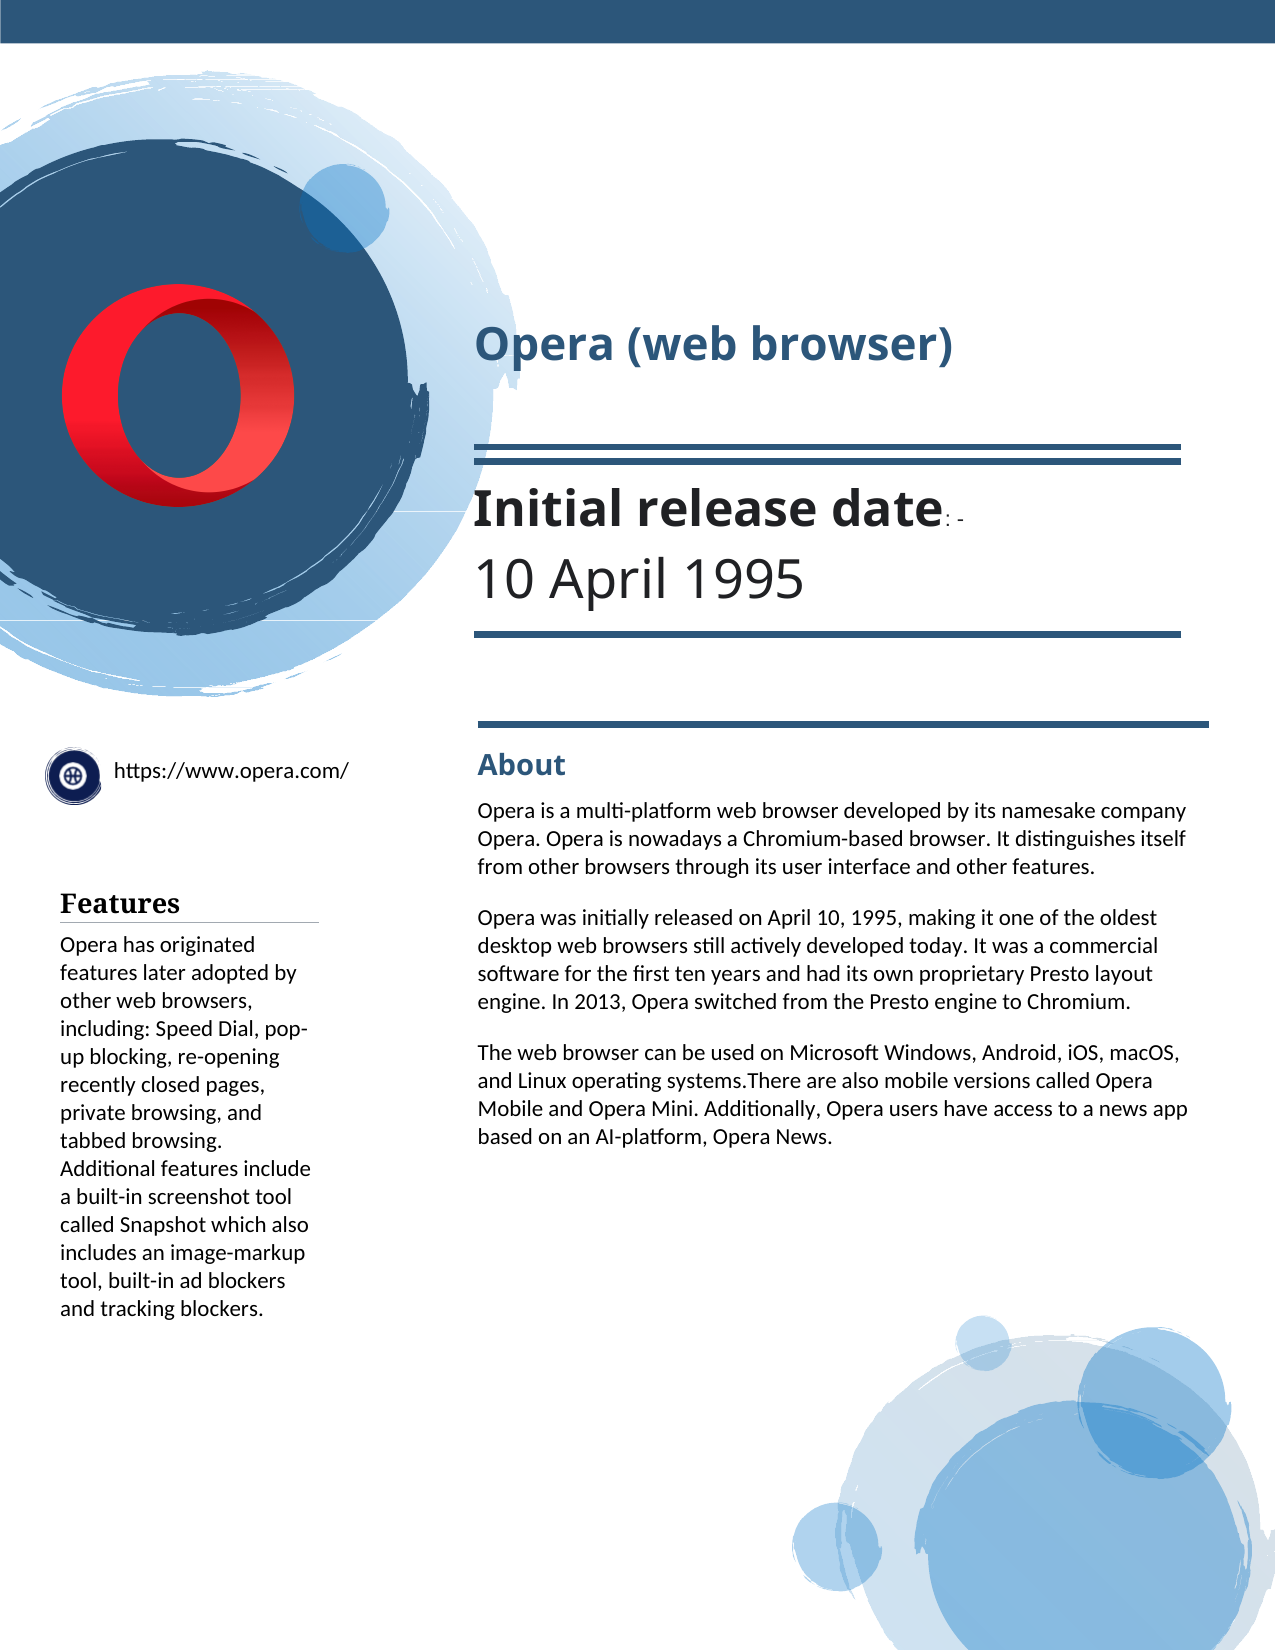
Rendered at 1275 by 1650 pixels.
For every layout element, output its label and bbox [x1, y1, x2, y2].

picture [0, 278, 374, 513]
picture [45, 747, 102, 805]
